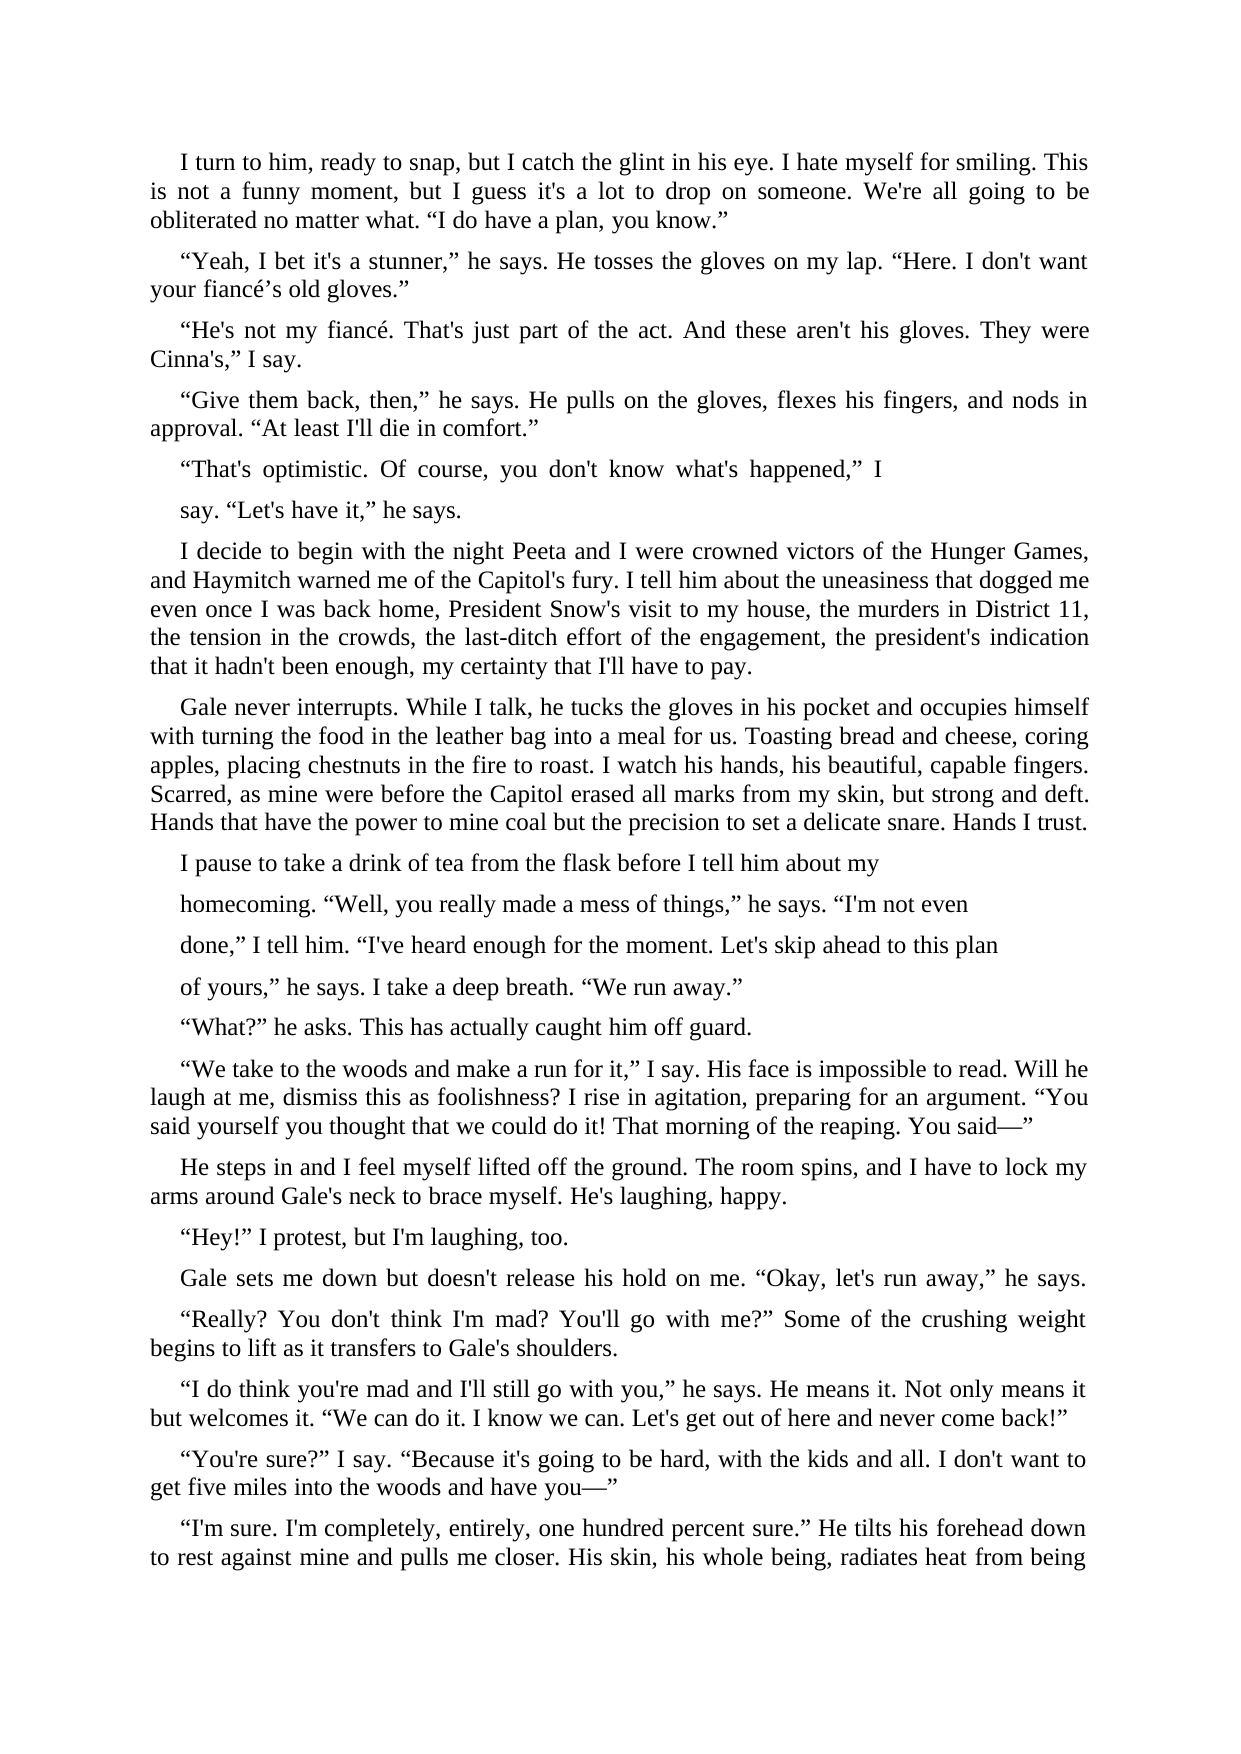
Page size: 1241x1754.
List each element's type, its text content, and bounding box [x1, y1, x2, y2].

text “I do think you're mad and I'll still go with you,” he says. He means it. Not only means it but welcomes it. “We can do it. I know we can. Let's get out of here and never come back!” [150, 1374, 1103, 1432]
text begins to lift as it transfers to Gale's shoulders. [150, 1333, 1103, 1362]
text Gale sets me down but doesn't release his hold on me. “Okay, let's run away,” he says. “Really? You don't think I'm mad? You'll go with me?” Some of the crushing weight [180, 1251, 1089, 1333]
text I turn to him, ready to snap, but I catch the glint in his eye. I hate myself for smiling. This is not a funny moment, but I guess it's a lot to drop on someone. We're all going to be obliterated no matter what. “I do have a plan, you know.” [150, 147, 1091, 233]
text He steps in and I feel myself lifted off the ground. The room spins, and I have to lock my arms around Gale's neck to brace myself. He's laughing, happy. [150, 1152, 1089, 1210]
text “He's not my fiancé. That's just part of the act. And these aren't his gloves. They were Cinna's,” I say. [150, 315, 1090, 373]
text I decide to begin with the night Peeta and I were crowned victors of the Hunger Games, and Haymitch warned me of the Capitol's fury. I tell him about the uneasiness that dogged me even once I was back home, President Snow's visit to my house, the murders in District 11, the tension in the crowds, the last-ditch effort of the engagement, the president's indication that it hadn't been enough, my certainty that I'll have to pay. [150, 536, 1091, 680]
text “Give them back, then,” he says. He pulls on the gloves, flexes his fingers, and nods in approval. “At least I'll die in comfort.” [150, 385, 1089, 442]
text “What?” he asks. This has actually caught him off guard. [180, 1013, 1103, 1041]
text “That's optimistic. Of course, you don't know what's happened,” I say. “Let's have it,” he says. [180, 454, 883, 524]
text “Yeah, I bet it's a stunner,” he says. He tosses the gloves on my lap. “Here. I don't want your fiancé’s old gloves.” [150, 246, 1089, 303]
text Gale never interrupts. While I talk, he tucks the gloves in his pocket and occupies himself with turning the food in the leather bag into a meal for us. Toasting bread and cheese, coring apples, placing chestnuts in the fire to roast. I watch his hands, his beautiful, capable fingers. Scarred, as mine were before the Capitol erased all marks from my skin, but strong and deft. Hands that have the power to mine coal but the precision to set a delicate snare. Hands I trust. [150, 692, 1091, 836]
text “You're sure?” I say. “Because it's going to be hard, with the kids and all. I don't want to get five miles into the woods and have you—” [150, 1444, 1103, 1501]
text “I'm sure. I'm completely, entirely, one hundred percent sure.” He tilts his forehead down to rest against mine and pulls me closer. His skin, his whole being, radiates heat from being [150, 1513, 1103, 1571]
text “Hey!” I protest, but I'm laughing, too. [180, 1222, 1103, 1251]
text “We take to the woods and make a run for it,” I say. His face is impossible to read. Will he laugh at me, dismiss this as foolishness? I rise in agitation, preparing for an argument. “You said yourself you thought that we could do it! That morning of the reaping. You said—” [150, 1054, 1090, 1140]
text I pause to take a drink of tea from the flask before I tell him about my homecoming. “Well, you really made a mess of things,” he says. “I'm not even done,” I tell him. “I've heard enough for the moment. Let's skip ahead to this plan of yours,” he says. I take a deep breath. “We run away.” [180, 848, 1020, 1000]
